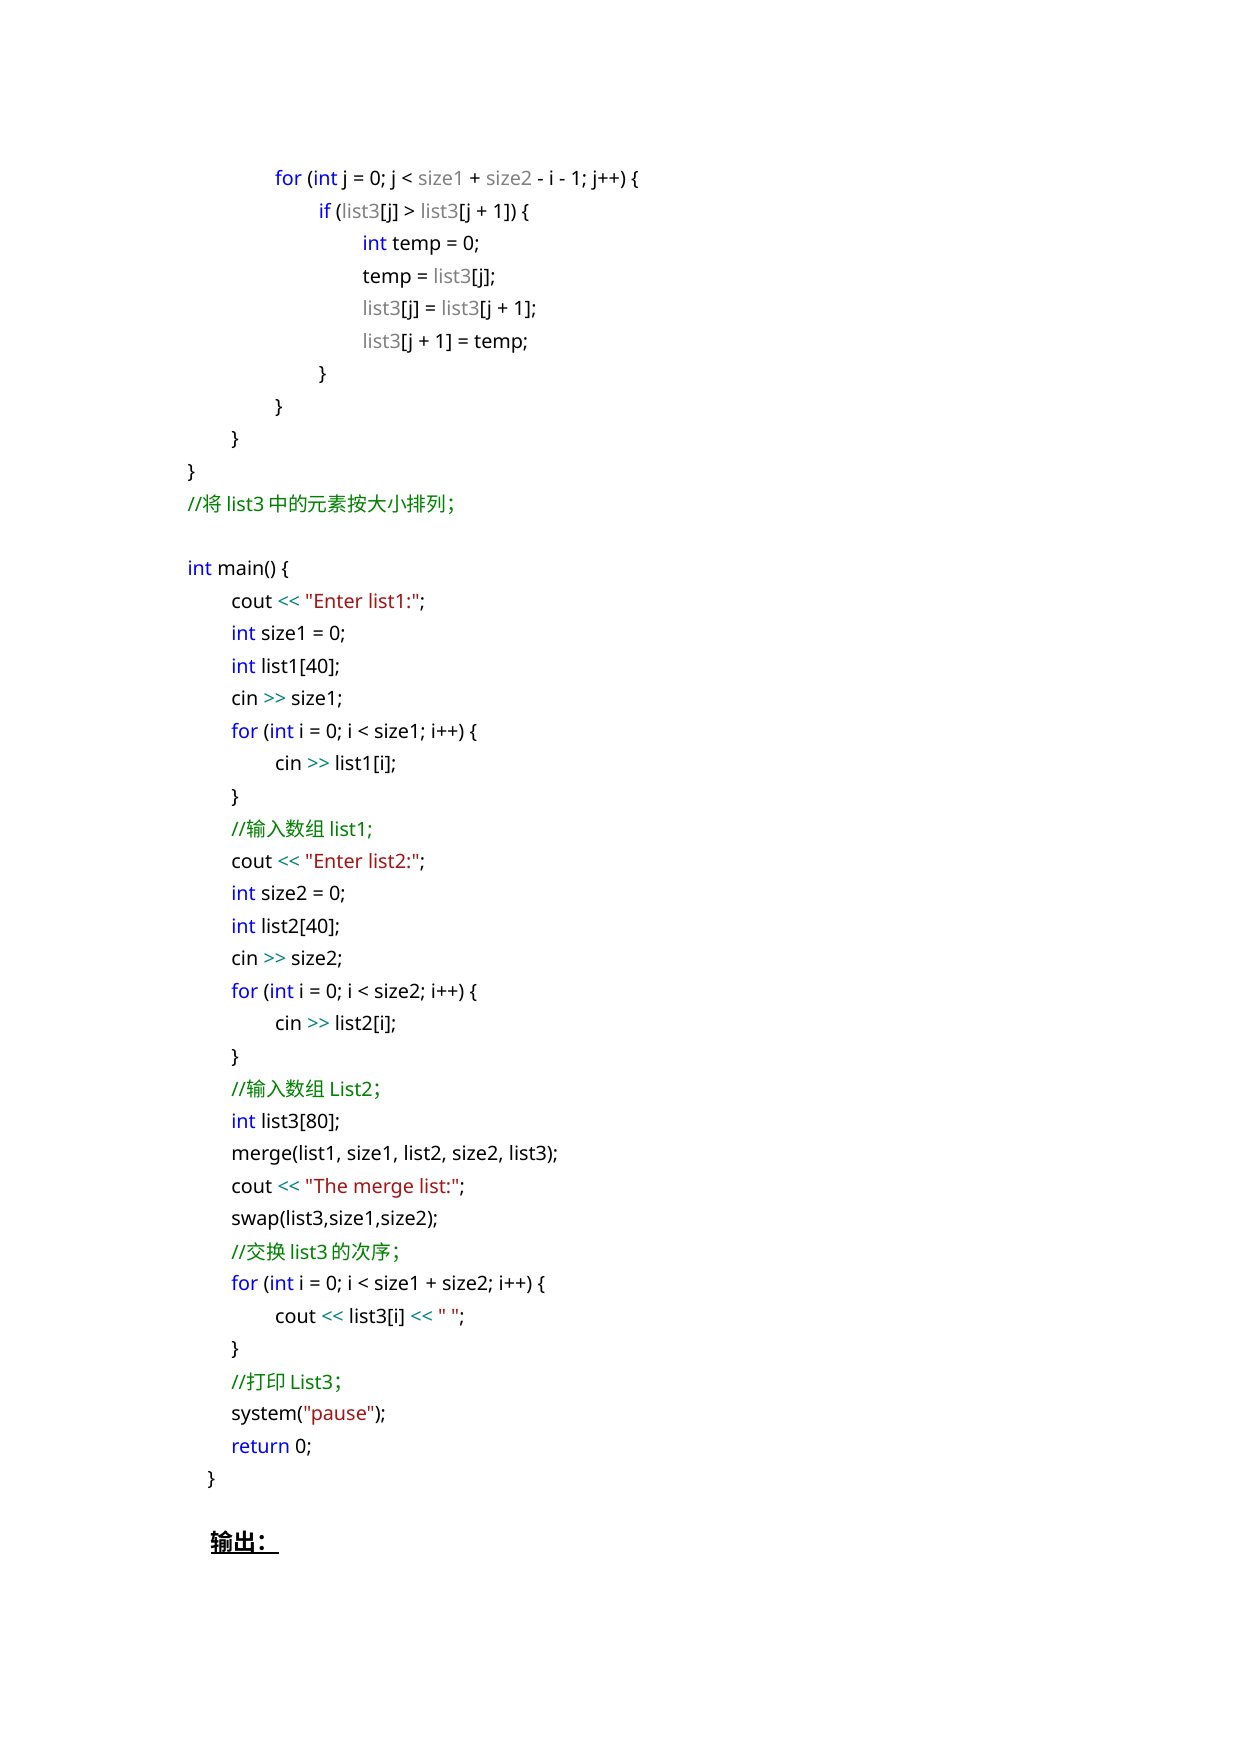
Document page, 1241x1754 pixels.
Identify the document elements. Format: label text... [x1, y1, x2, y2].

text int size2 = 0; [187, 877, 1053, 909]
text system("pause"); [187, 1397, 1053, 1429]
text cout << "The merge list:"; [187, 1169, 1053, 1202]
text cout << "Enter list2:"; [187, 844, 1053, 877]
text if (list3[j] > list3[j + 1]) { [187, 194, 1053, 227]
text //输入数组list1; [187, 812, 1053, 844]
text cin >> size2; [187, 942, 1053, 974]
text //将list3中的元素按大小排列； [187, 487, 1053, 519]
text for (int i = 0; i < size1; i++) { [187, 714, 1053, 747]
text } [187, 357, 1053, 389]
list 输出： [187, 1508, 1053, 1573]
text } [187, 454, 1053, 487]
text for (int i = 0; i < size2; i++) { [187, 974, 1053, 1007]
text int list3[80]; [187, 1104, 1053, 1137]
list } [187, 1462, 1053, 1494]
text //交换list3的次序； [187, 1234, 1053, 1267]
text int main() { [187, 552, 1053, 584]
text } [187, 422, 1053, 454]
text //输入数组List2； [187, 1072, 1053, 1104]
text } [187, 1332, 1053, 1364]
text cin >> list1[i]; [187, 747, 1053, 779]
text list3[j] = list3[j + 1]; [187, 292, 1053, 324]
text cin >> list2[i]; [187, 1007, 1053, 1039]
text list3[j + 1] = temp; [187, 324, 1053, 357]
text int list1[40]; [187, 649, 1053, 682]
text swap(list3,size1,size2); [187, 1202, 1053, 1234]
text int temp = 0; [187, 227, 1053, 259]
text //打印List3； [187, 1364, 1053, 1397]
text cout << list3[i] << " "; [187, 1299, 1053, 1332]
text cin >> size1; [187, 682, 1053, 714]
text } [187, 1039, 1053, 1072]
text } [187, 389, 1053, 422]
text } [187, 779, 1053, 812]
text for (int i = 0; i < size1 + size2; i++) { [187, 1267, 1053, 1299]
text temp = list3[j]; [187, 259, 1053, 292]
text int list2[40]; [187, 909, 1053, 942]
text int size1 = 0; [187, 617, 1053, 649]
text return 0; [187, 1429, 1053, 1462]
text cout << "Enter list1:"; [187, 584, 1053, 617]
text for (int j = 0; j < size1 + size2 - i - 1; j++) { [187, 162, 1053, 194]
text merge(list1, size1, list2, size2, list3); [187, 1137, 1053, 1169]
